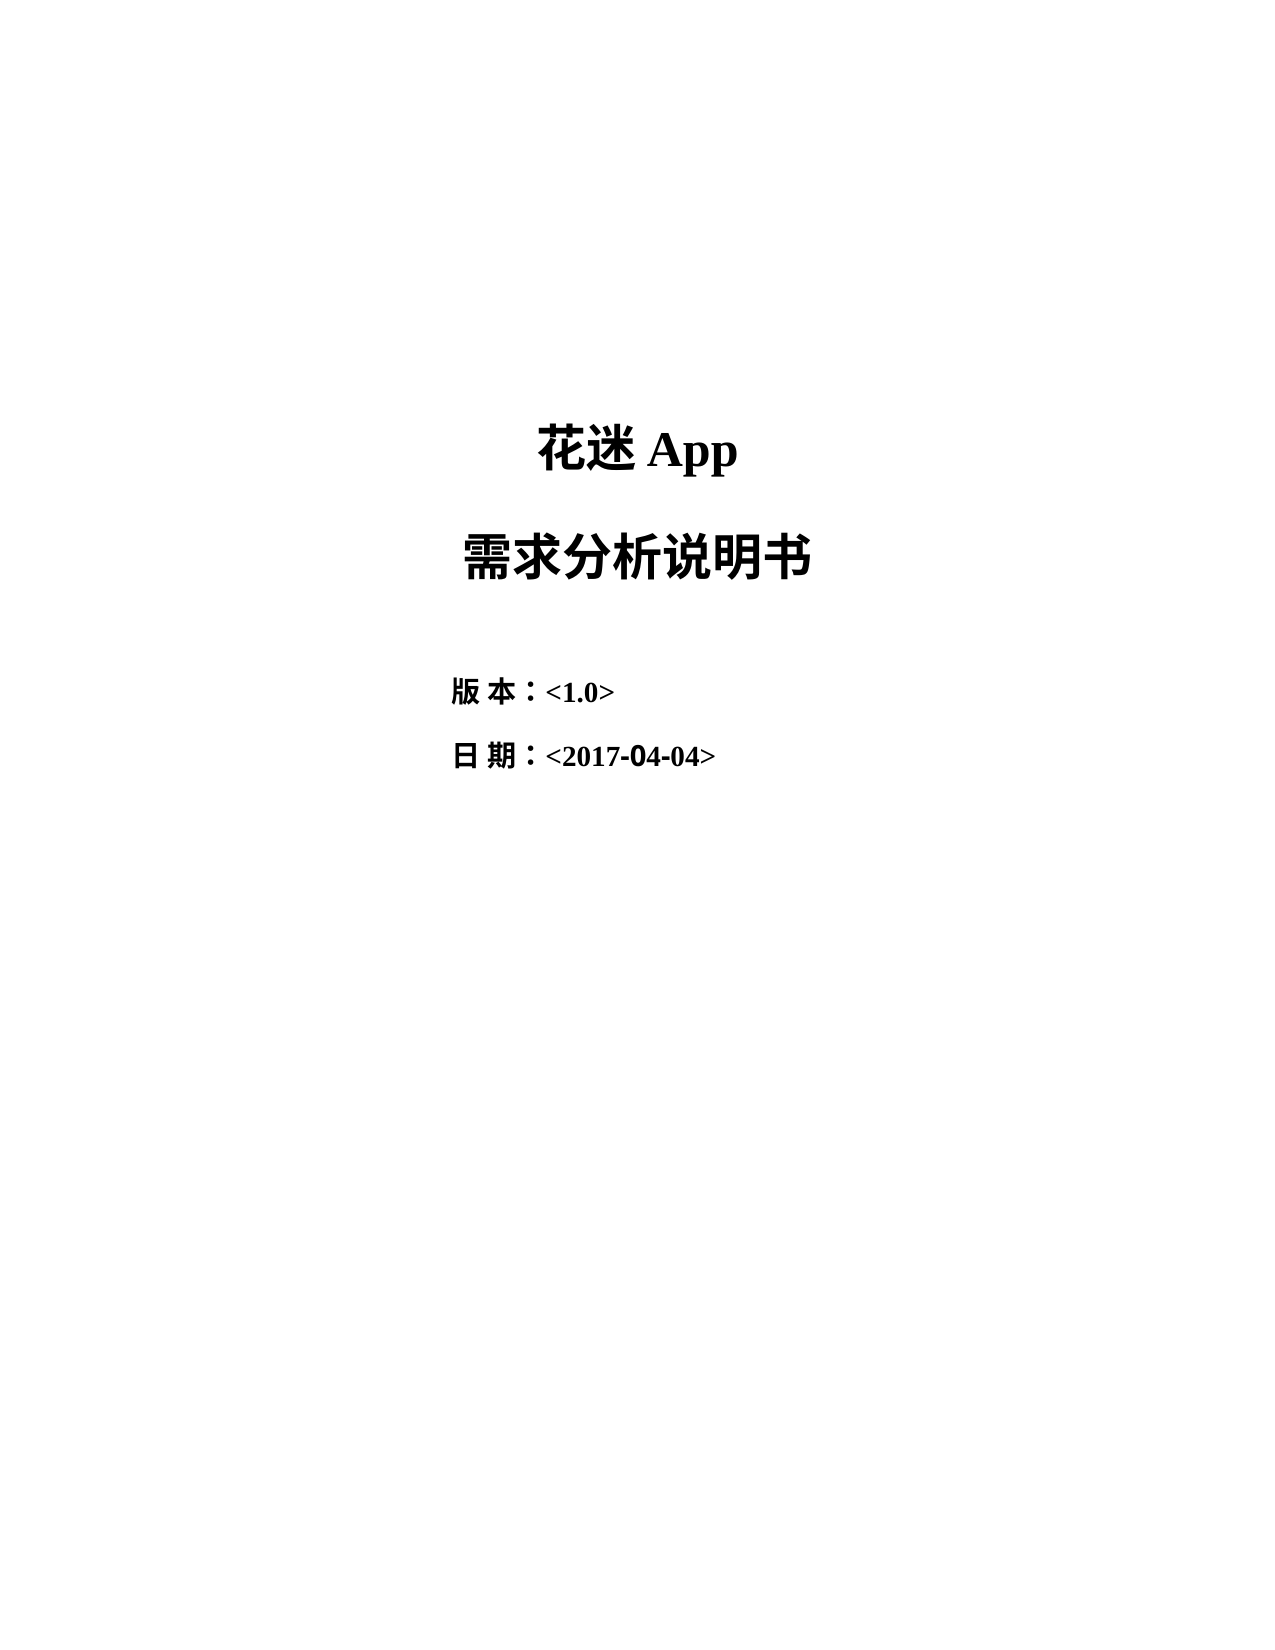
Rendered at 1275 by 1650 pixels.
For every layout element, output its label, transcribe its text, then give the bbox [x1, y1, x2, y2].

text 版 本：<1.0> [187, 669, 1087, 711]
text 日 期：<2017-04-04> [187, 732, 1087, 775]
text 需求分析说明书 [187, 517, 1087, 590]
text 花迷App [187, 409, 1087, 481]
